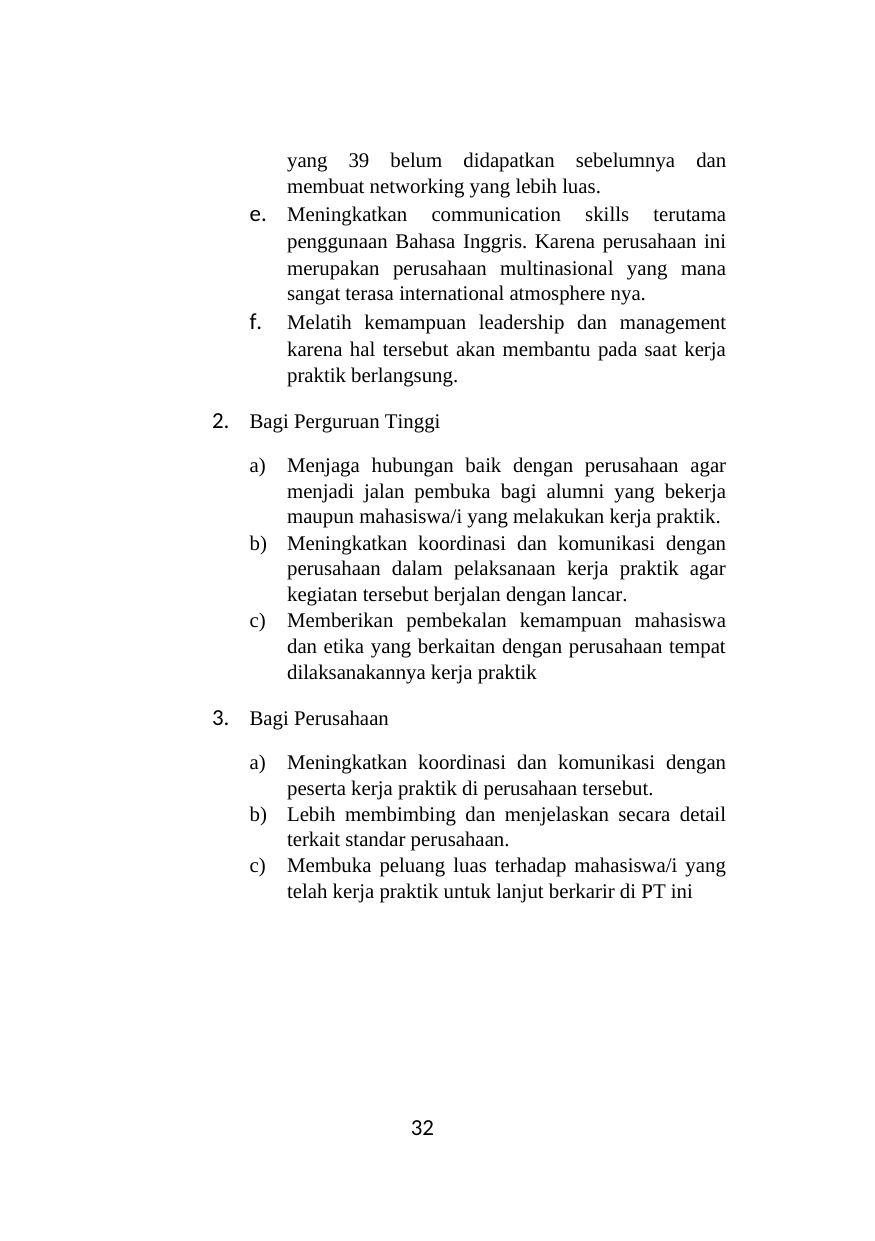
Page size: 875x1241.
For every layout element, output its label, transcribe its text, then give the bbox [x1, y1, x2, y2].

list Menjaga hubungan baik dengan perusahaan agar menjadi jalan pembuka bagi alumni yang bekerja maupun mahasiswa/i yang melakukan kerja praktik. [249, 453, 726, 528]
list Bagi Perguruan Tinggi [212, 406, 726, 434]
list Membuka peluang luas terhadap mahasiswa/i yang telah kerja praktik untuk lanjut berkarir di PT ini [249, 853, 726, 903]
list yang 39 belum didapatkan sebelumnya dan membuat networking yang lebih luas. [287, 148, 726, 198]
list Meningkatkan koordinasi dan komunikasi dengan perusahaan dalam pelaksanaan kerja praktik agar kegiatan tersebut berjalan dengan lancar. [249, 530, 726, 606]
list Bagi Perusahaan [212, 703, 726, 731]
list Lebih membimbing dan menjelaskan secara detail terkait standar perusahaan. [249, 801, 726, 851]
list Melatih kemampuan leadership dan management karena hal tersebut akan membantu pada saat kerja praktik berlangsung. [249, 307, 726, 387]
list Meningkatkan communication skills terutama penggunaan Bahasa Inggris. Karena perusahaan ini merupakan perusahaan multinasional yang mana sangat terasa international atmosphere nya. [249, 199, 726, 305]
list Meningkatkan koordinasi dan komunikasi dengan peserta kerja praktik di perusahaan tersebut. [249, 749, 726, 799]
list Memberikan pembekalan kemampuan mahasiswa dan etika yang berkaitan dengan perusahaan tempat dilaksanakannya kerja praktik [249, 608, 726, 684]
